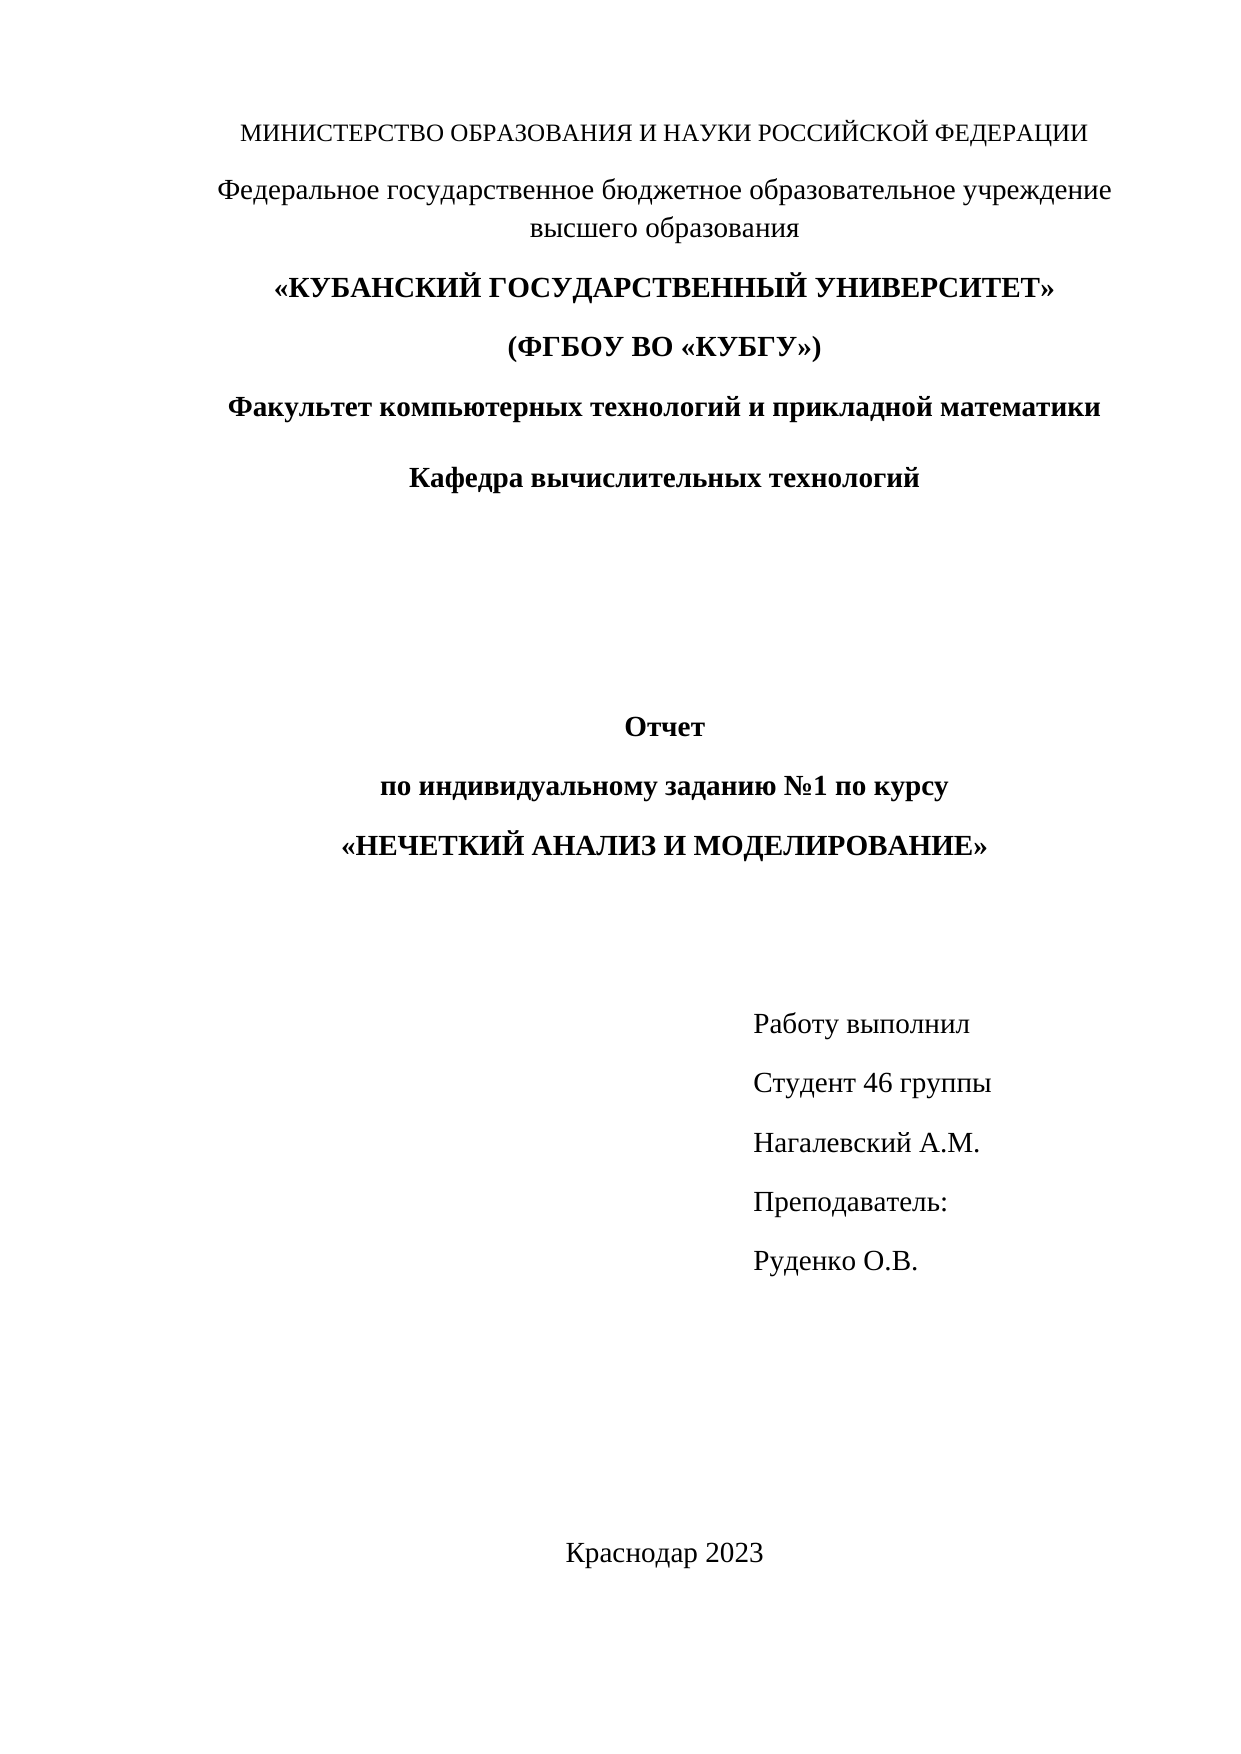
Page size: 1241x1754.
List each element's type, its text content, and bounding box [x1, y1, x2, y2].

text Федеральное государственное бюджетное образовательное учреждение высшего образования [177, 172, 1152, 244]
text Нагалевский А.М. [753, 1125, 1152, 1158]
text Руденко О.В. [753, 1243, 1152, 1277]
text Отчет [177, 709, 1152, 743]
text «КУБАНСКИЙ ГОСУДАРСТВЕННЫЙ УНИВЕРСИТЕТ» [177, 270, 1152, 303]
text Студент 46 группы [753, 1065, 1152, 1099]
text Кафедра вычислительных технологий [177, 460, 1152, 493]
text МИНИСТЕРСТВО ОБРАЗОВАНИЯ И НАУКИ РОССИЙСКОЙ ФЕДЕРАЦИИ [177, 118, 1152, 147]
text Краснодар 2023 [177, 1535, 1152, 1568]
text Работу выполнил [753, 1006, 1152, 1039]
text Факультет компьютерных технологий и прикладной математики [177, 389, 1152, 422]
text Преподаватель: [753, 1184, 1152, 1218]
text (ФГБОУ ВО «КУБГУ») [177, 329, 1152, 363]
text «НЕЧЕТКИЙ АНАЛИЗ И МОДЕЛИРОВАНИЕ» [177, 828, 1152, 861]
text по индивидуальному заданию №1 по курсу [177, 768, 1152, 802]
